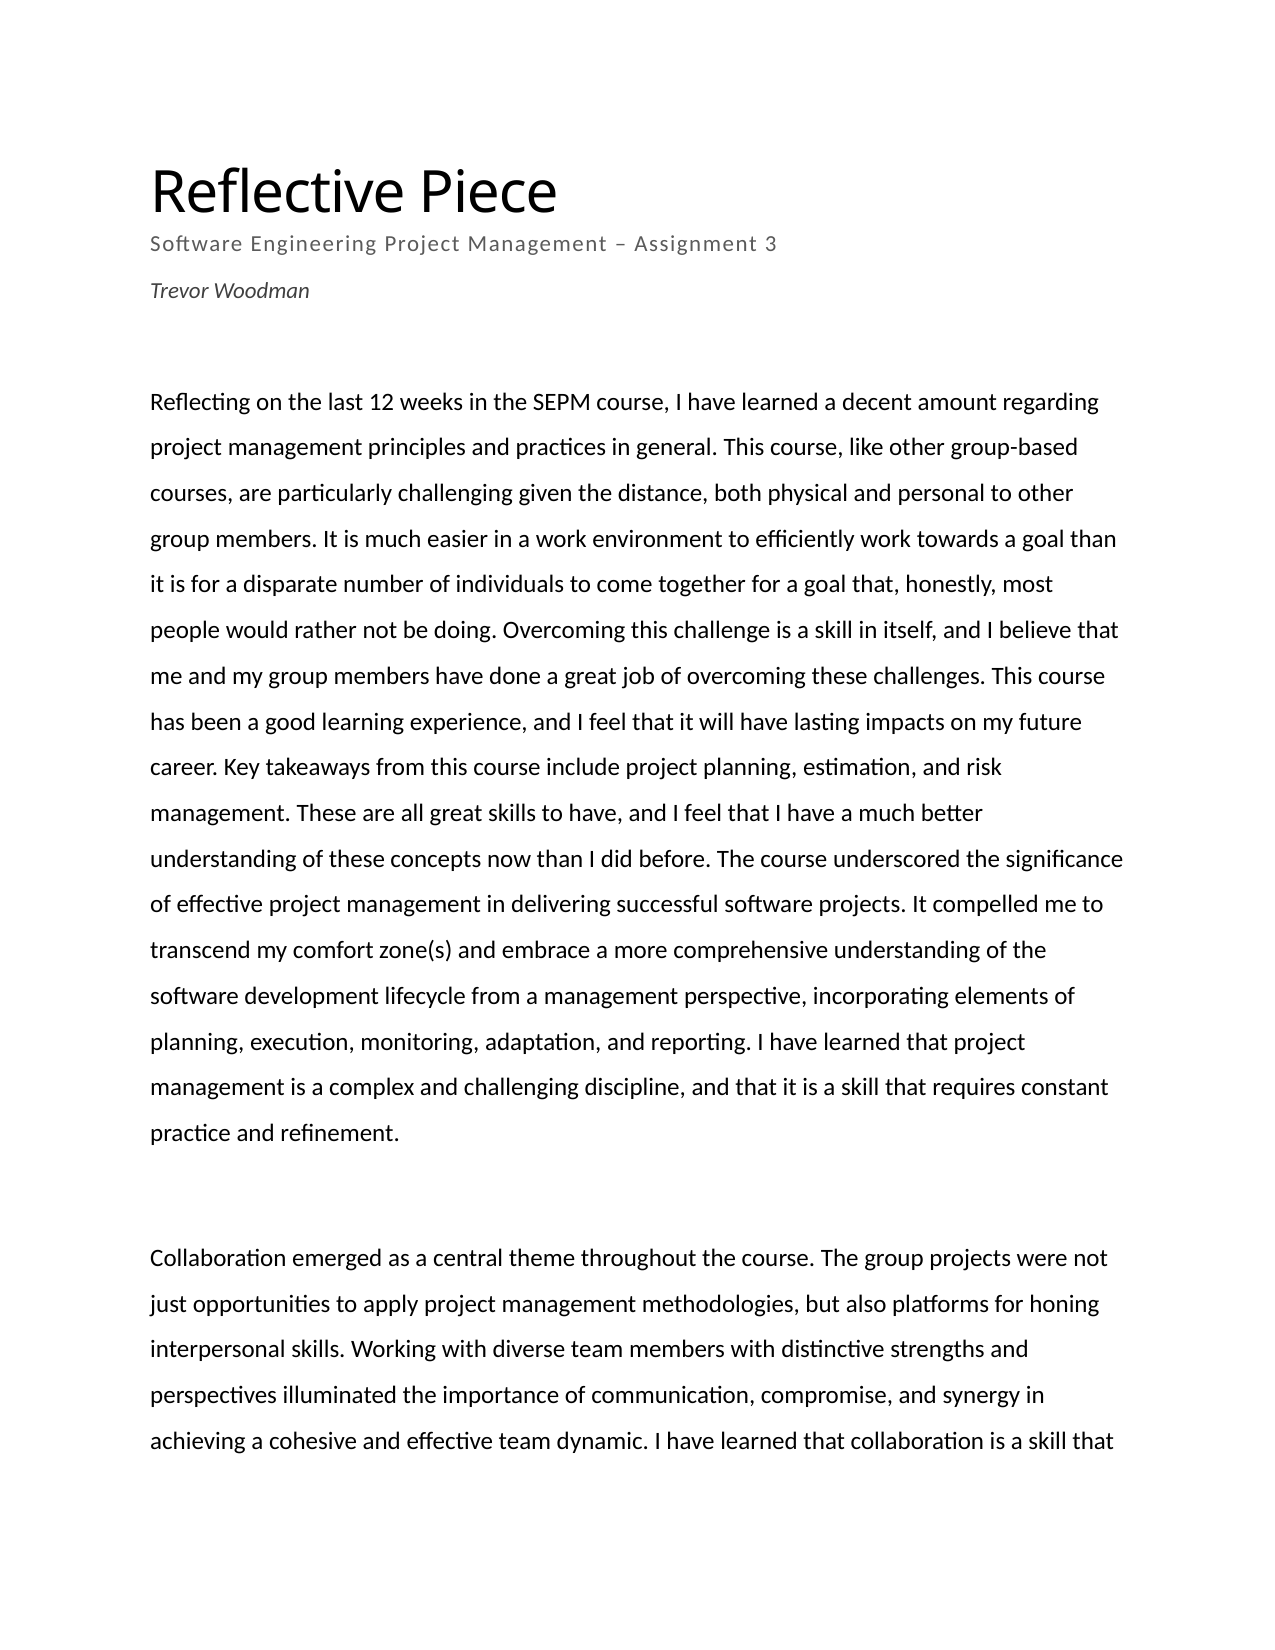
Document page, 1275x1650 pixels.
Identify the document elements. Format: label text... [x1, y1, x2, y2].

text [150, 1242, 1125, 1456]
title Reflective Piece [150, 150, 1125, 229]
text Trevor Woodman [150, 276, 1125, 304]
text Reflecting on the last 12 weeks in the SEPM course, I have learned a decent amount regarding project management principles and practices in general. This course, like other group-based courses, are particularly challenging given the distance, both physical and personal to other group members. It is much easier in a work environment to efficiently work towards a goal than it is for a disparate number of individuals to come together for a goal that, honestly, most people would rather not be doing. Overcoming this challenge is a skill in itself, and I believe that me and my group members have done a great job of overcoming these challenges. This course has been a good learning experience, and I feel that it will have lasting impacts on my future career. Key takeaways from this course include project planning, estimation, and risk management. These are all great skills to have, and I feel that I have a much better understanding of these concepts now than I did before. The course underscored the significance of effective project management in delivering successful software projects. It compelled me to transcend my comfort zone(s) and embrace a more comprehensive understanding of the software development lifecycle from a management perspective, incorporating elements of planning, execution, monitoring, adaptation, and reporting. I have learned that project management is a complex and challenging discipline, and that it is a skill that requires constant practice and refinement. [150, 386, 1125, 1148]
subtitle Software Engineering Project Management – Assignment 3 [150, 229, 1125, 257]
